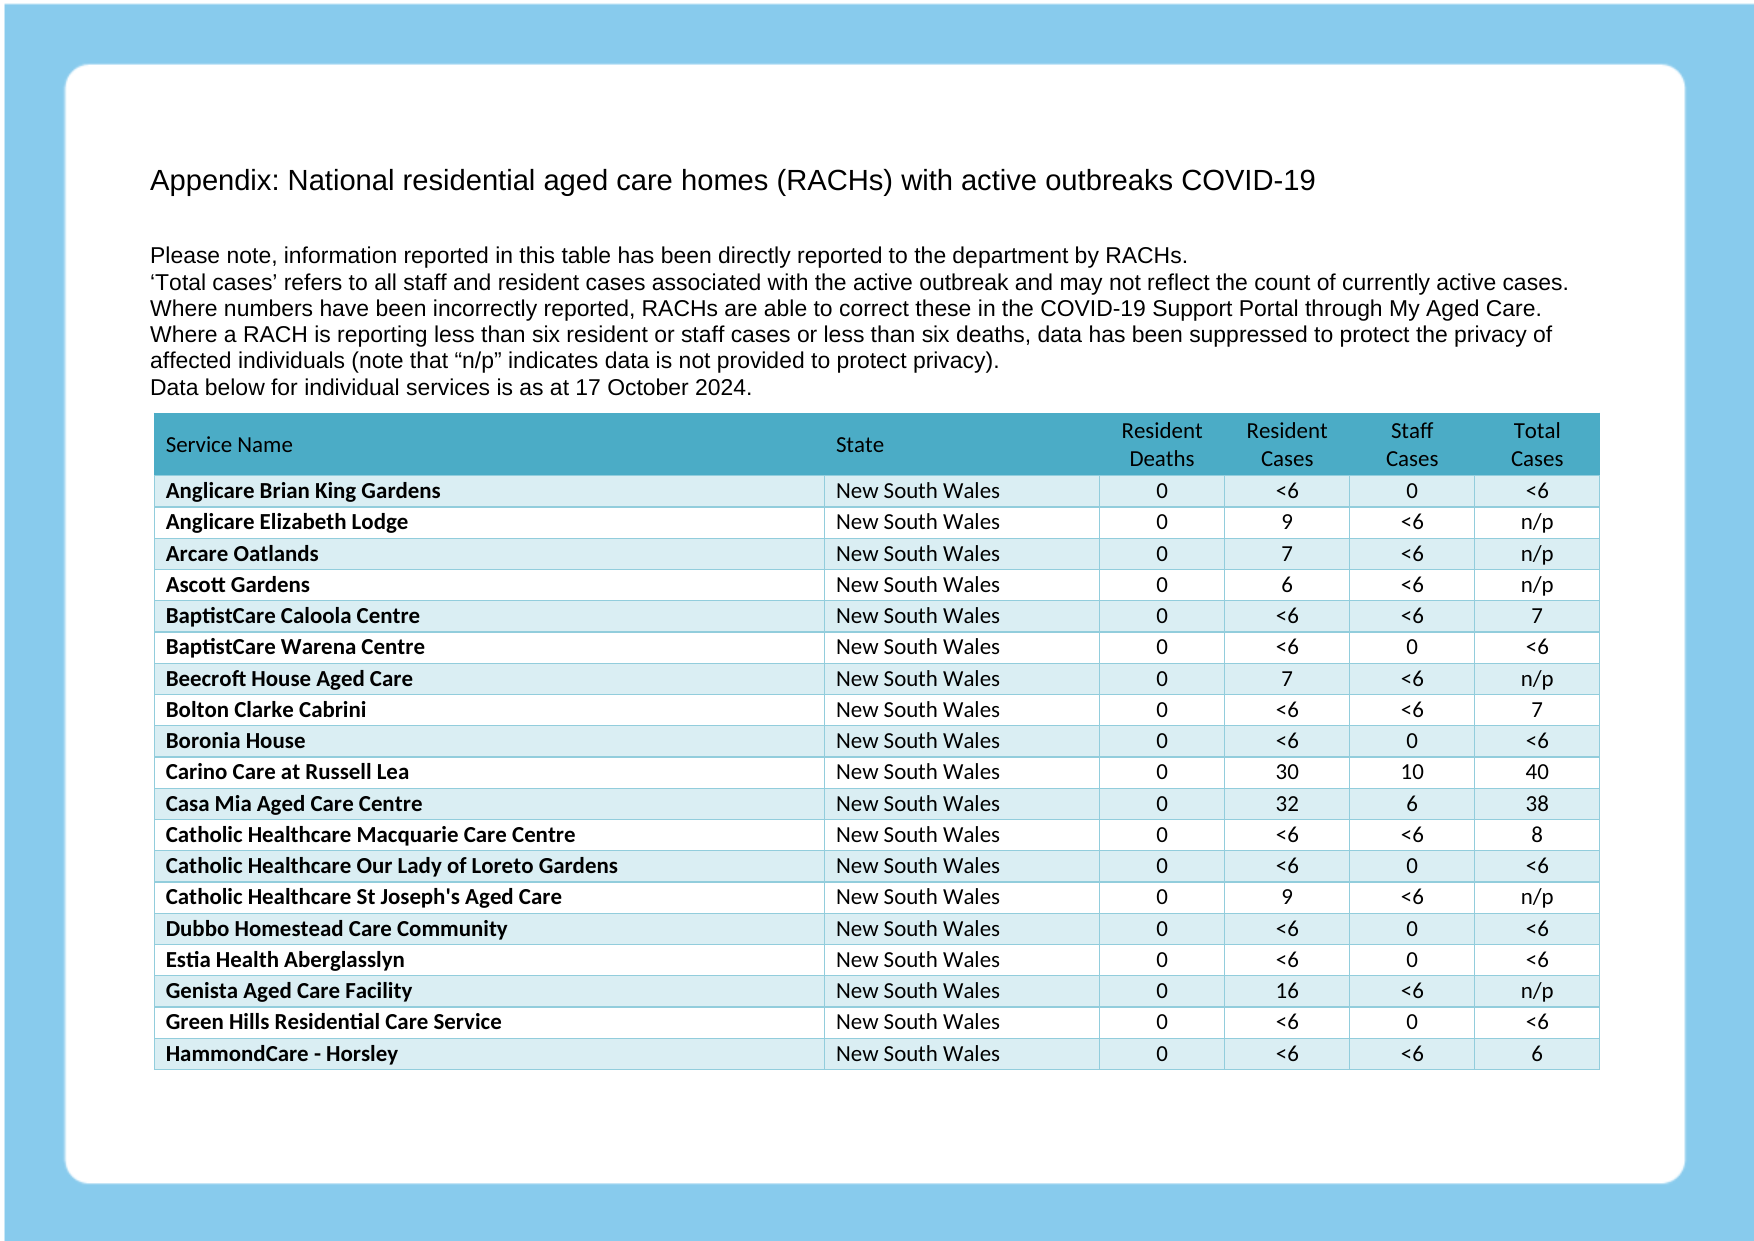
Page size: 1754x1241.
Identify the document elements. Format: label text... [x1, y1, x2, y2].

table_cell <6 [1350, 1039, 1474, 1069]
table_header Total Cases [1475, 414, 1599, 475]
table_cell 0 [1100, 1039, 1224, 1069]
table_cell Estia Health Aberglasslyn [155, 945, 824, 975]
table_cell 6 [1350, 789, 1474, 819]
table_cell New South Wales [825, 476, 1099, 506]
table_cell New South Wales [825, 695, 1099, 725]
table_cell New South Wales [825, 883, 1099, 913]
table_cell Beecroft House Aged Care [155, 664, 824, 694]
table_header Resident Deaths [1100, 414, 1224, 475]
table_cell New South Wales [825, 508, 1099, 538]
table_cell 0 [1100, 633, 1224, 663]
table_cell 0 [1100, 695, 1224, 725]
table_cell <6 [1350, 570, 1474, 600]
table_cell <6 [1475, 914, 1599, 944]
subtitle Appendix: National residential aged care homes (RACHs) with active outbreaks COVID-19 [150, 162, 1604, 229]
table_cell New South Wales [825, 539, 1099, 569]
table_cell New South Wales [825, 789, 1099, 819]
table_cell <6 [1475, 726, 1599, 756]
table_cell <6 [1225, 695, 1349, 725]
table_cell 6 [1225, 570, 1349, 600]
table_header Service Name [155, 414, 824, 475]
table_cell New South Wales [825, 945, 1099, 975]
table_cell New South Wales [825, 601, 1099, 631]
table_cell <6 [1350, 883, 1474, 913]
table_cell Dubbo Homestead Care Community [155, 914, 824, 944]
table_cell New South Wales [825, 1039, 1099, 1069]
table_cell New South Wales [825, 633, 1099, 663]
table_cell 0 [1100, 570, 1224, 600]
table_cell 0 [1350, 914, 1474, 944]
table_cell n/p [1475, 976, 1599, 1006]
picture [6, 5, 1754, 1241]
table_cell Green Hills Residential Care Service [155, 1008, 824, 1038]
table_cell Catholic Healthcare Macquarie Care Centre [155, 820, 824, 850]
table_cell 0 [1100, 914, 1224, 944]
table_cell Ascott Gardens [155, 570, 824, 600]
table_cell <6 [1225, 633, 1349, 663]
table_cell HammondCare - Horsley [155, 1039, 824, 1069]
table_cell 0 [1350, 945, 1474, 975]
table_cell n/p [1475, 570, 1599, 600]
table_cell n/p [1475, 883, 1599, 913]
table_cell 38 [1475, 789, 1599, 819]
table_cell 8 [1475, 820, 1599, 850]
table_cell 0 [1100, 664, 1224, 694]
table_cell New South Wales [825, 976, 1099, 1006]
table_cell <6 [1350, 664, 1474, 694]
table_cell Boronia House [155, 726, 824, 756]
table_cell 7 [1475, 695, 1599, 725]
table_cell <6 [1225, 820, 1349, 850]
table_cell <6 [1350, 539, 1474, 569]
table_cell 0 [1350, 726, 1474, 756]
table_cell 0 [1350, 851, 1474, 881]
table_cell 7 [1475, 601, 1599, 631]
table_cell New South Wales [825, 914, 1099, 944]
table_cell <6 [1350, 976, 1474, 1006]
table_cell Catholic Healthcare Our Lady of Loreto Gardens [155, 851, 824, 881]
table_cell Anglicare Elizabeth Lodge [155, 508, 824, 538]
table_cell New South Wales [825, 726, 1099, 756]
table_cell 30 [1225, 758, 1349, 788]
table_cell 0 [1100, 820, 1224, 850]
table_cell 0 [1100, 508, 1224, 538]
table_cell <6 [1225, 1039, 1349, 1069]
table_cell 9 [1225, 508, 1349, 538]
table_cell <6 [1475, 1008, 1599, 1038]
table_cell New South Wales [825, 570, 1099, 600]
table_cell <6 [1225, 1008, 1349, 1038]
table_cell 6 [1475, 1039, 1599, 1069]
table_cell 0 [1100, 758, 1224, 788]
table_cell Arcare Oatlands [155, 539, 824, 569]
table_cell 9 [1225, 883, 1349, 913]
table_cell 0 [1100, 601, 1224, 631]
table_cell <6 [1225, 476, 1349, 506]
table_cell 0 [1100, 945, 1224, 975]
table_cell <6 [1350, 508, 1474, 538]
table_cell Genista Aged Care Facility [155, 976, 824, 1006]
table_cell New South Wales [825, 851, 1099, 881]
table_cell 0 [1100, 726, 1224, 756]
table_cell <6 [1475, 945, 1599, 975]
table_header State [825, 414, 1099, 475]
table_cell Catholic Healthcare St Joseph's Aged Care [155, 883, 824, 913]
table_cell 0 [1100, 789, 1224, 819]
table_cell BaptistCare Warena Centre [155, 633, 824, 663]
table_cell BaptistCare Caloola Centre [155, 601, 824, 631]
table_cell <6 [1350, 820, 1474, 850]
table_cell 0 [1350, 1008, 1474, 1038]
table_cell 7 [1225, 664, 1349, 694]
table_cell n/p [1475, 664, 1599, 694]
table_cell Bolton Clarke Cabrini [155, 695, 824, 725]
table_cell 40 [1475, 758, 1599, 788]
table_cell 10 [1350, 758, 1474, 788]
table_cell <6 [1350, 601, 1474, 631]
table_cell 7 [1225, 539, 1349, 569]
table_cell 0 [1100, 539, 1224, 569]
table_cell 32 [1225, 789, 1349, 819]
table_cell <6 [1225, 726, 1349, 756]
table_cell Anglicare Brian King Gardens [155, 476, 824, 506]
table_cell <6 [1475, 633, 1599, 663]
table_cell New South Wales [825, 664, 1099, 694]
text Please note, information reported in this table has been directly reported to the department by RACHs. ‘Total cases’ refers to all staff and resident cases associated with the active outbreak and may not reflect the count of currently active cases. Where numbers have been incorrectly reported, RACHs are able to correct these in the COVID-19 Support Portal through My Aged Care. Where a RACH is reporting less than six resident or staff cases or less than six deaths, data has been suppressed to protect the privacy of affected individuals (note that “n/p” indicates data is not provided to protect privacy). Data below for individual services is as at 17 October 2024. [150, 242, 1604, 400]
table_cell <6 [1225, 914, 1349, 944]
table_cell 0 [1100, 851, 1224, 881]
table_cell New South Wales [825, 820, 1099, 850]
table_cell 0 [1100, 476, 1224, 506]
table_header Staff Cases [1350, 414, 1474, 475]
table_cell 0 [1100, 1008, 1224, 1038]
table_cell <6 [1475, 476, 1599, 506]
table_cell New South Wales [825, 758, 1099, 788]
table_cell Casa Mia Aged Care Centre [155, 789, 824, 819]
table_cell 0 [1350, 476, 1474, 506]
table_cell n/p [1475, 539, 1599, 569]
table_cell <6 [1225, 601, 1349, 631]
table_cell 0 [1100, 883, 1224, 913]
table_cell n/p [1475, 508, 1599, 538]
table_cell 16 [1225, 976, 1349, 1006]
table_cell Carino Care at Russell Lea [155, 758, 824, 788]
table_cell <6 [1225, 851, 1349, 881]
table_cell New South Wales [825, 1008, 1099, 1038]
table_cell <6 [1225, 945, 1349, 975]
table_cell <6 [1475, 851, 1599, 881]
table_header Resident Cases [1225, 414, 1349, 475]
table_cell <6 [1350, 695, 1474, 725]
table_cell 0 [1100, 976, 1224, 1006]
table_cell 0 [1350, 633, 1474, 663]
